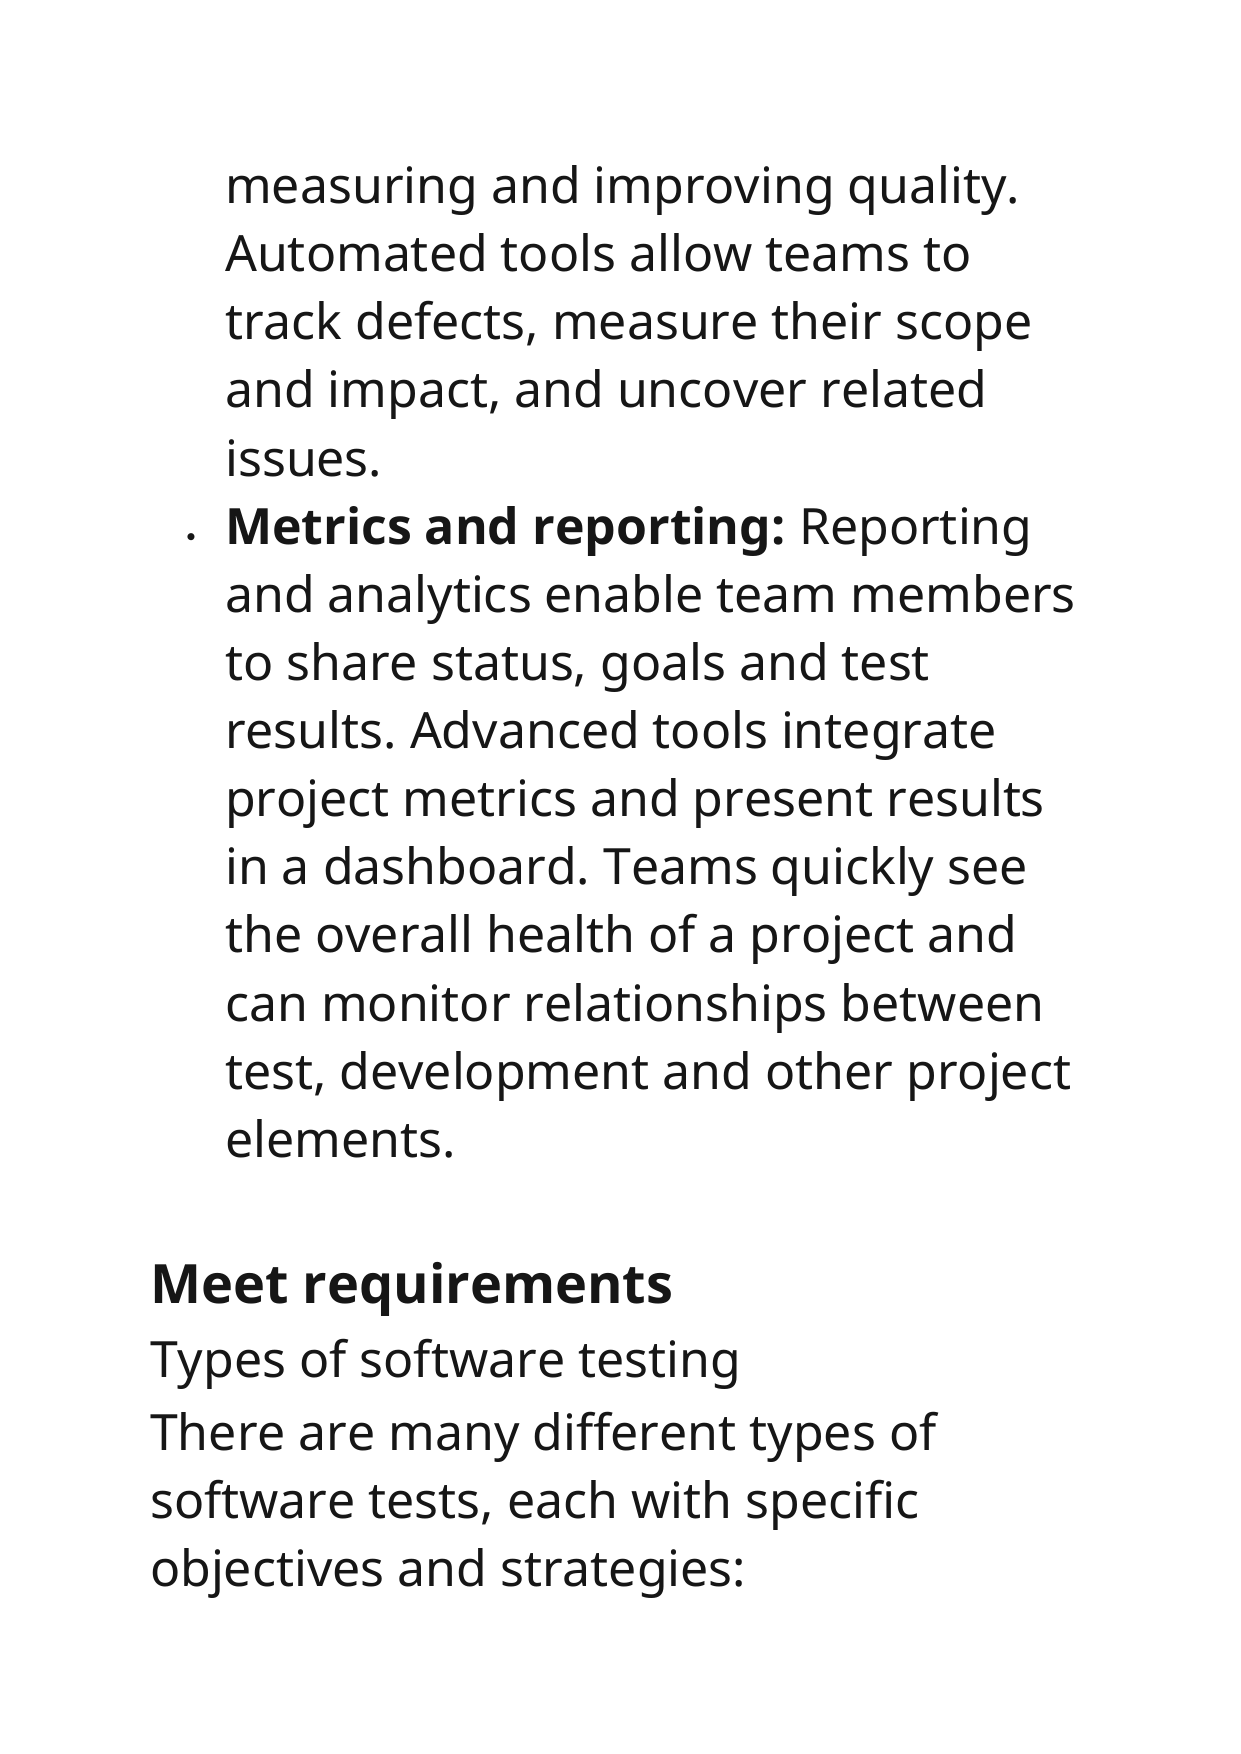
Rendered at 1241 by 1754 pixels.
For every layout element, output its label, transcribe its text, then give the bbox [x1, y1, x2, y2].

text There are many different types of software tests, each with specific objectives and strategies: [150, 1397, 1090, 1602]
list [187, 150, 1090, 491]
text Types of software testing [150, 1324, 1090, 1392]
list Metrics and reporting: Reporting and analytics enable team members to share status, goals and test results. Advanced tools integrate project metrics and present results in a dashboard. Teams quickly see the overall health of a project and can monitor relationships between test, development and other project elements. [187, 491, 1090, 1172]
text Meet requirements [150, 1245, 1090, 1319]
